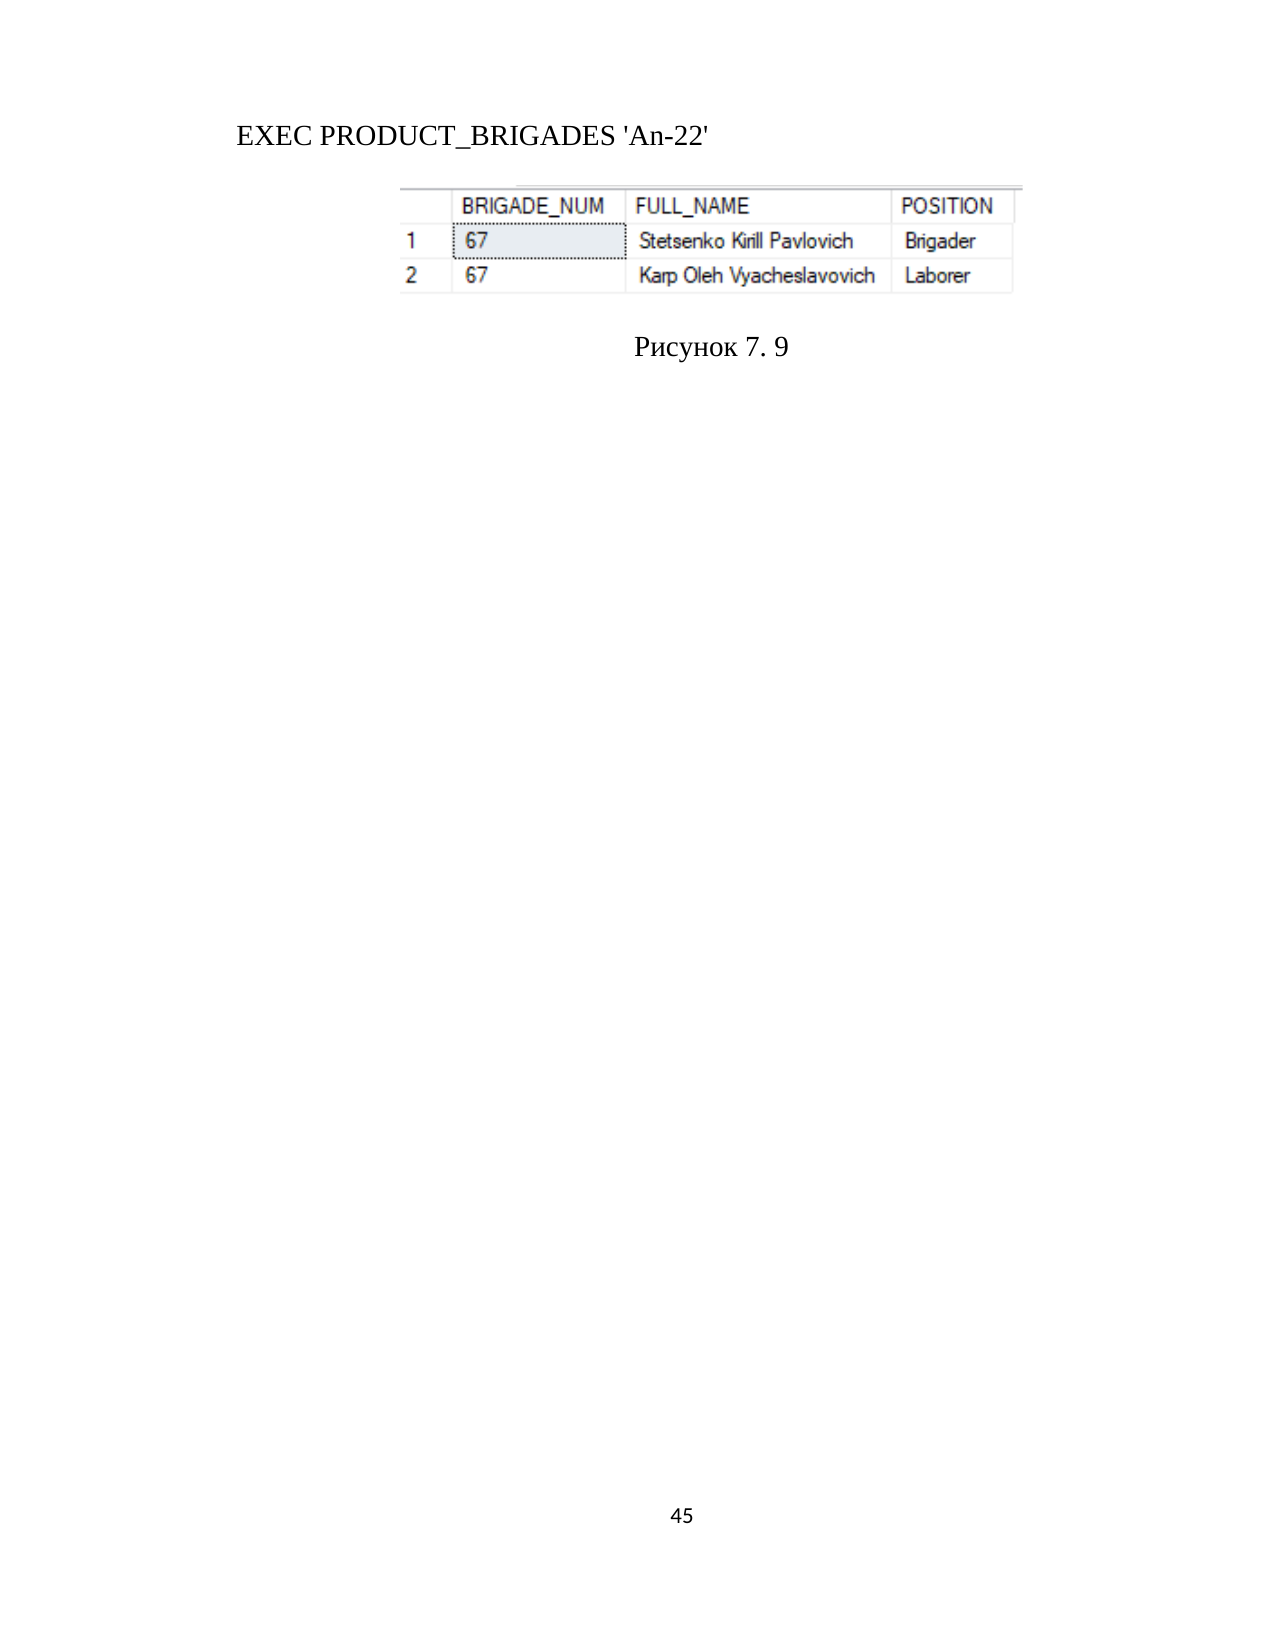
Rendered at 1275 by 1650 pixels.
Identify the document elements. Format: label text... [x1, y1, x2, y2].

text EXEC PRODUCT_BRIGADES 'An-22' [177, 118, 1186, 152]
picture [400, 185, 1023, 296]
text Рисунок 7. 9 [177, 329, 1186, 362]
